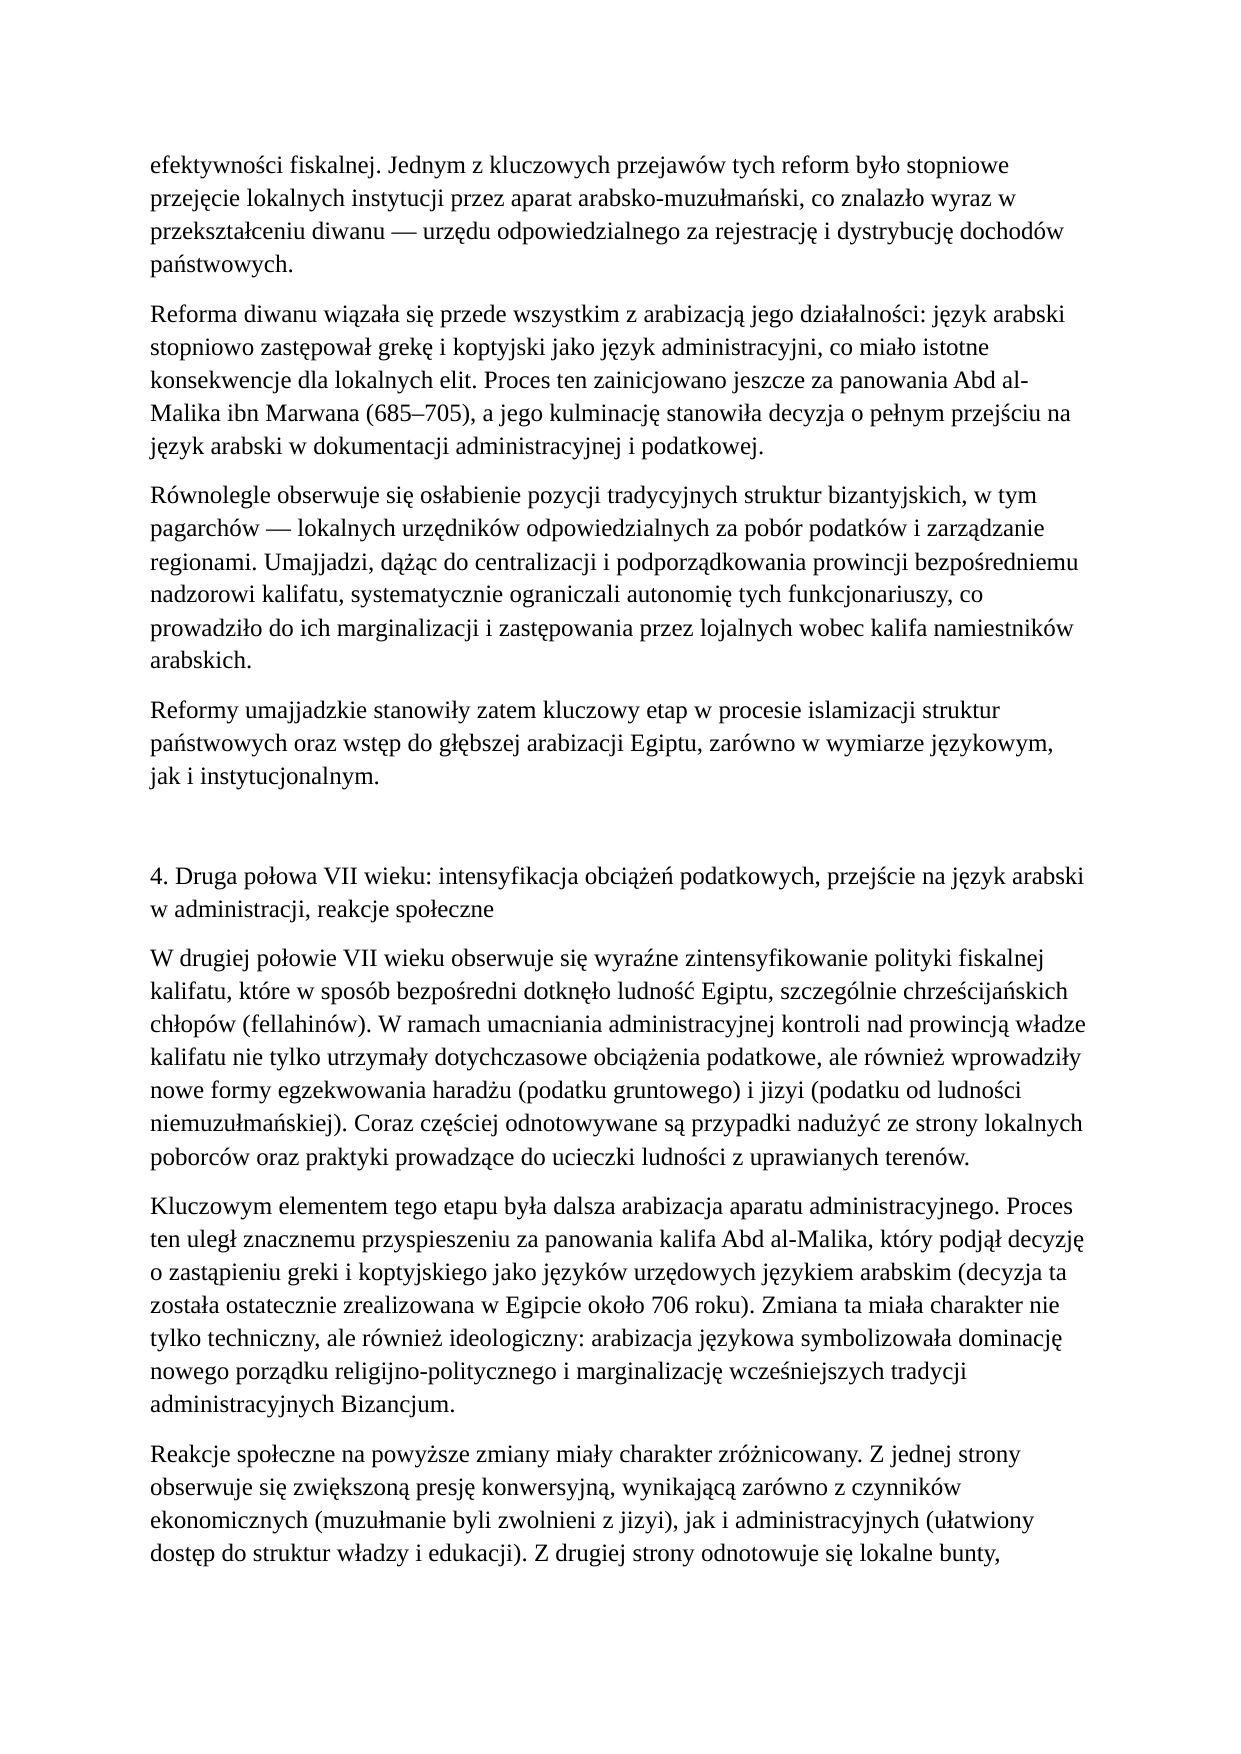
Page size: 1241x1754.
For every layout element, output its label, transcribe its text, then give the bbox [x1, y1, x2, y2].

text W drugiej połowie VII wieku obserwuje się wyraźne zintensyfikowanie polityki fiskalnej kalifatu, które w sposób bezpośredni dotknęło ludność Egiptu, szczególnie chrześcijańskich chłopów (fellahinów). W ramach umacniania administracyjnej kontroli nad prowincją władze kalifatu nie tylko utrzymały dotychczasowe obciążenia podatkowe, ale również wprowadziły nowe formy egzekwowania haradżu (podatku gruntowego) i jizyi (podatku od ludności niemuzułmańskiej). Coraz częściej odnotowywane są przypadki nadużyć ze strony lokalnych poborców oraz praktyki prowadzące do ucieczki ludności z uprawianych terenów. [150, 943, 1090, 1170]
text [150, 150, 1090, 278]
text 4. Druga połowa VII wieku: intensyfikacja obciążeń podatkowych, przejście na język arabski w administracji, reakcje społeczne [150, 861, 1090, 922]
text Równolegle obserwuje się osłabienie pozycji tradycyjnych struktur bizantyjskich, w tym pagarchów — lokalnych urzędników odpowiedzialnych za pobór podatków i zarządzanie regionami. Umajjadzi, dążąc do centralizacji i podporządkowania prowincji bezpośredniemu nadzorowi kalifatu, systematycznie ograniczali autonomię tych funkcjonariuszy, co prowadziło do ich marginalizacji i zastępowania przez lojalnych wobec kalifa namiestników arabskich. [150, 481, 1090, 674]
text Reformy umajjadzkie stanowiły zatem kluczowy etap w procesie islamizacji struktur państwowych oraz wstęp do głębszej arabizacji Egiptu, zarówno w wymiarze językowym, jak i instytucjonalnym. [150, 695, 1090, 790]
text Reforma diwanu wiązała się przede wszystkim z arabizacją jego działalności: język arabski stopniowo zastępował grekę i koptyjski jako język administracyjni, co miało istotne konsekwencje dla lokalnych elit. Proces ten zainicjowano jeszcze za panowania Abd al-Malika ibn Marwana (685–705), a jego kulminację stanowiła decyzja o pełnym przejściu na język arabski w dokumentacji administracyjnej i podatkowej. [150, 299, 1090, 459]
text Kluczowym elementem tego etapu była dalsza arabizacja aparatu administracyjnego. Proces ten uległ znacznemu przyspieszeniu za panowania kalifa Abd al-Malika, który podjął decyzję o zastąpieniu greki i koptyjskiego jako języków urzędowych językiem arabskim (decyzja ta została ostatecznie zrealizowana w Egipcie około 706 roku). Zmiana ta miała charakter nie tylko techniczny, ale również ideologiczny: arabizacja językowa symbolizowała dominację nowego porządku religijno-politycznego i marginalizację wcześniejszych tradycji administracyjnych Bizancjum. [150, 1191, 1090, 1418]
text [150, 1439, 1090, 1567]
